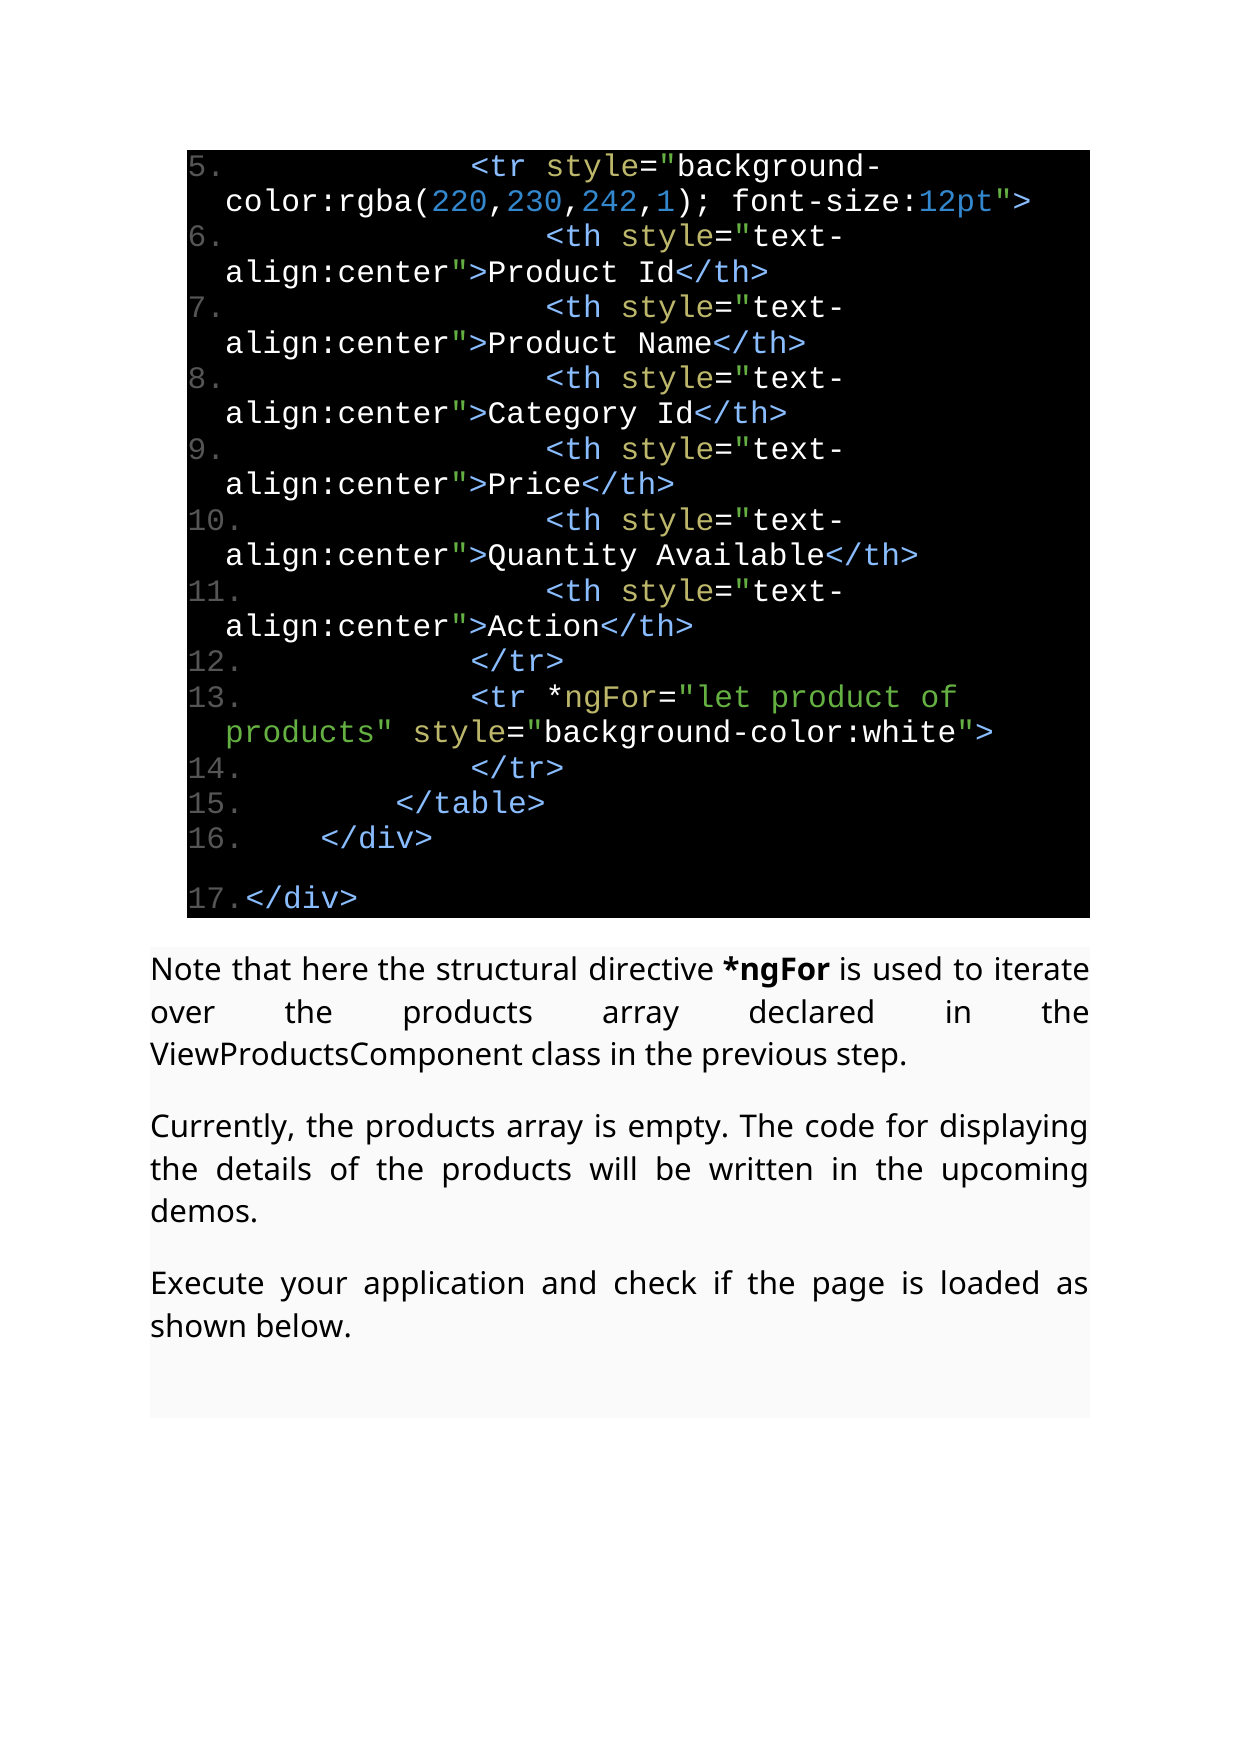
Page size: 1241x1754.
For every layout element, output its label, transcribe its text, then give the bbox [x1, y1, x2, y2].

list <tr style="background-color:rgba(220,230,242,1); font-size:12pt"> [187, 150, 1090, 221]
list </div> [187, 823, 1090, 858]
list <th style="text-align:center">Price</th> [187, 433, 1090, 504]
text Currently, the products array is empty. The code for displaying the details of the products will be written in the upcoming demos. [150, 1104, 1090, 1232]
list <th style="text-align:center">Action</th> [187, 575, 1090, 646]
list </div> [187, 858, 1090, 918]
list <tr *ngFor="let product of products" style="background-color:white"> [187, 681, 1090, 752]
list <th style="text-align:center">Product Name</th> [187, 292, 1090, 362]
list <th style="text-align:center">Quantity Available</th> [187, 504, 1090, 575]
list <th style="text-align:center">Product Id</th> [187, 221, 1090, 292]
text Note that here the structural directive *ngFor is used to iterate over the products array declared in the ViewProductsComponent class in the previous step. [150, 947, 1090, 1075]
list </tr> [187, 752, 1090, 787]
list </table> [187, 787, 1090, 823]
list </tr> [187, 646, 1090, 681]
text Execute your application and check if the page is loaded as shown below. [150, 1261, 1090, 1346]
list <th style="text-align:center">Category Id</th> [187, 362, 1090, 433]
